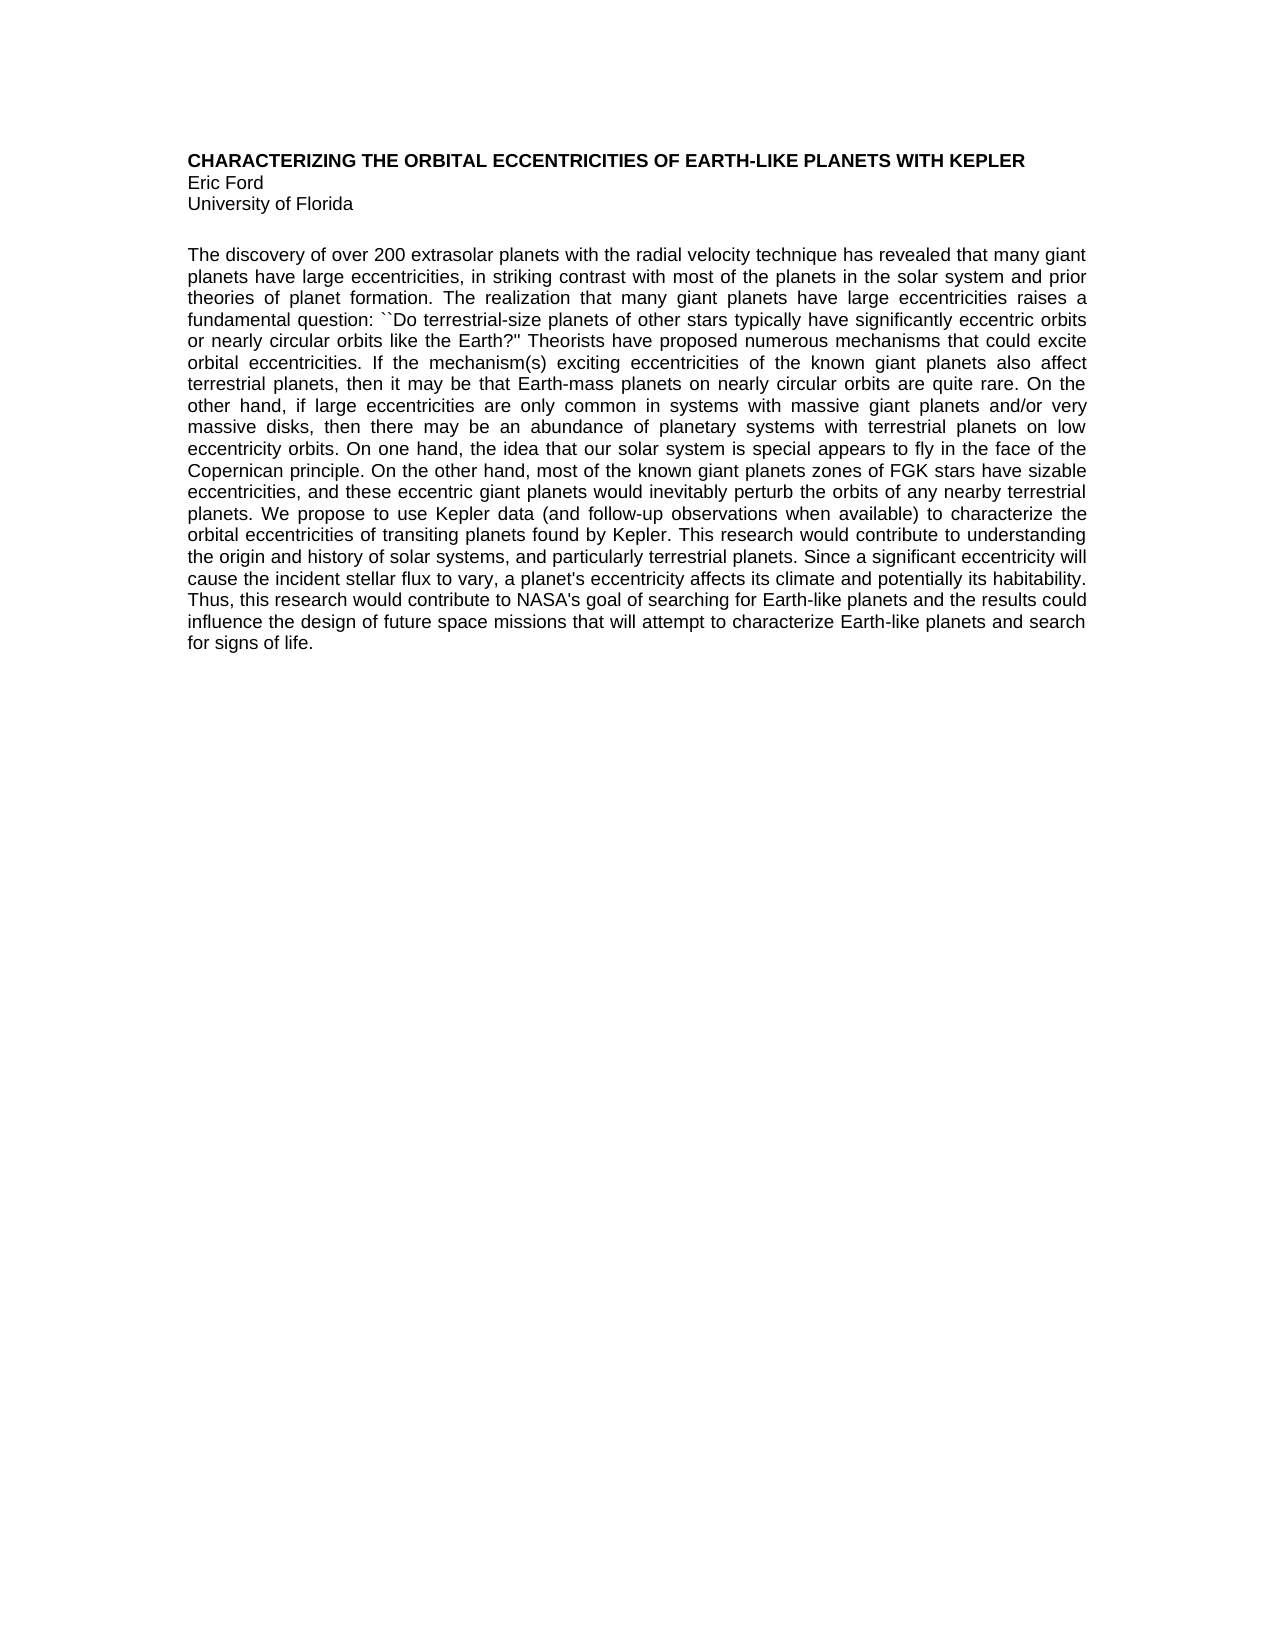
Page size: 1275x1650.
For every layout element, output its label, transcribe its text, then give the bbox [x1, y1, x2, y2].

text CHARACTERIZING THE ORBITAL ECCENTRICITIES OF EARTH-LIKE PLANETS WITH KEPLER Eric Ford University of Florida [187, 150, 1087, 215]
text The discovery of over 200 extrasolar planets with the radial velocity technique has revealed that many giant planets have large eccentricities, in striking contrast with most of the planets in the solar system and prior theories of planet formation. The realization that many giant planets have large eccentricities raises a fundamental question: ``Do terrestrial-size planets of other stars typically have significantly eccentric orbits or nearly circular orbits like the Earth?'' Theorists have proposed numerous mechanisms that could excite orbital eccentricities. If the mechanism(s) exciting eccentricities of the known giant planets also affect terrestrial planets, then it may be that Earth-mass planets on nearly circular orbits are quite rare. On the other hand, if large eccentricities are only common in systems with massive giant planets and/or very massive disks, then there may be an abundance of planetary systems with terrestrial planets on low eccentricity orbits. On one hand, the idea that our solar system is special appears to fly in the face of the Copernican principle. On the other hand, most of the known giant planets zones of FGK stars have sizable eccentricities, and these eccentric giant planets would inevitably perturb the orbits of any nearby terrestrial planets. We propose to use Kepler data (and follow-up observations when available) to characterize the orbital eccentricities of transiting planets found by Kepler. This research would contribute to understanding the origin and history of solar systems, and particularly terrestrial planets. Since a significant eccentricity will cause the incident stellar flux to vary, a planet's eccentricity affects its climate and potentially its habitability. Thus, this research would contribute to NASA's goal of searching for Earth-like planets and the results could influence the design of future space missions that will attempt to characterize Earth-like planets and search for signs of life. [187, 244, 1087, 653]
